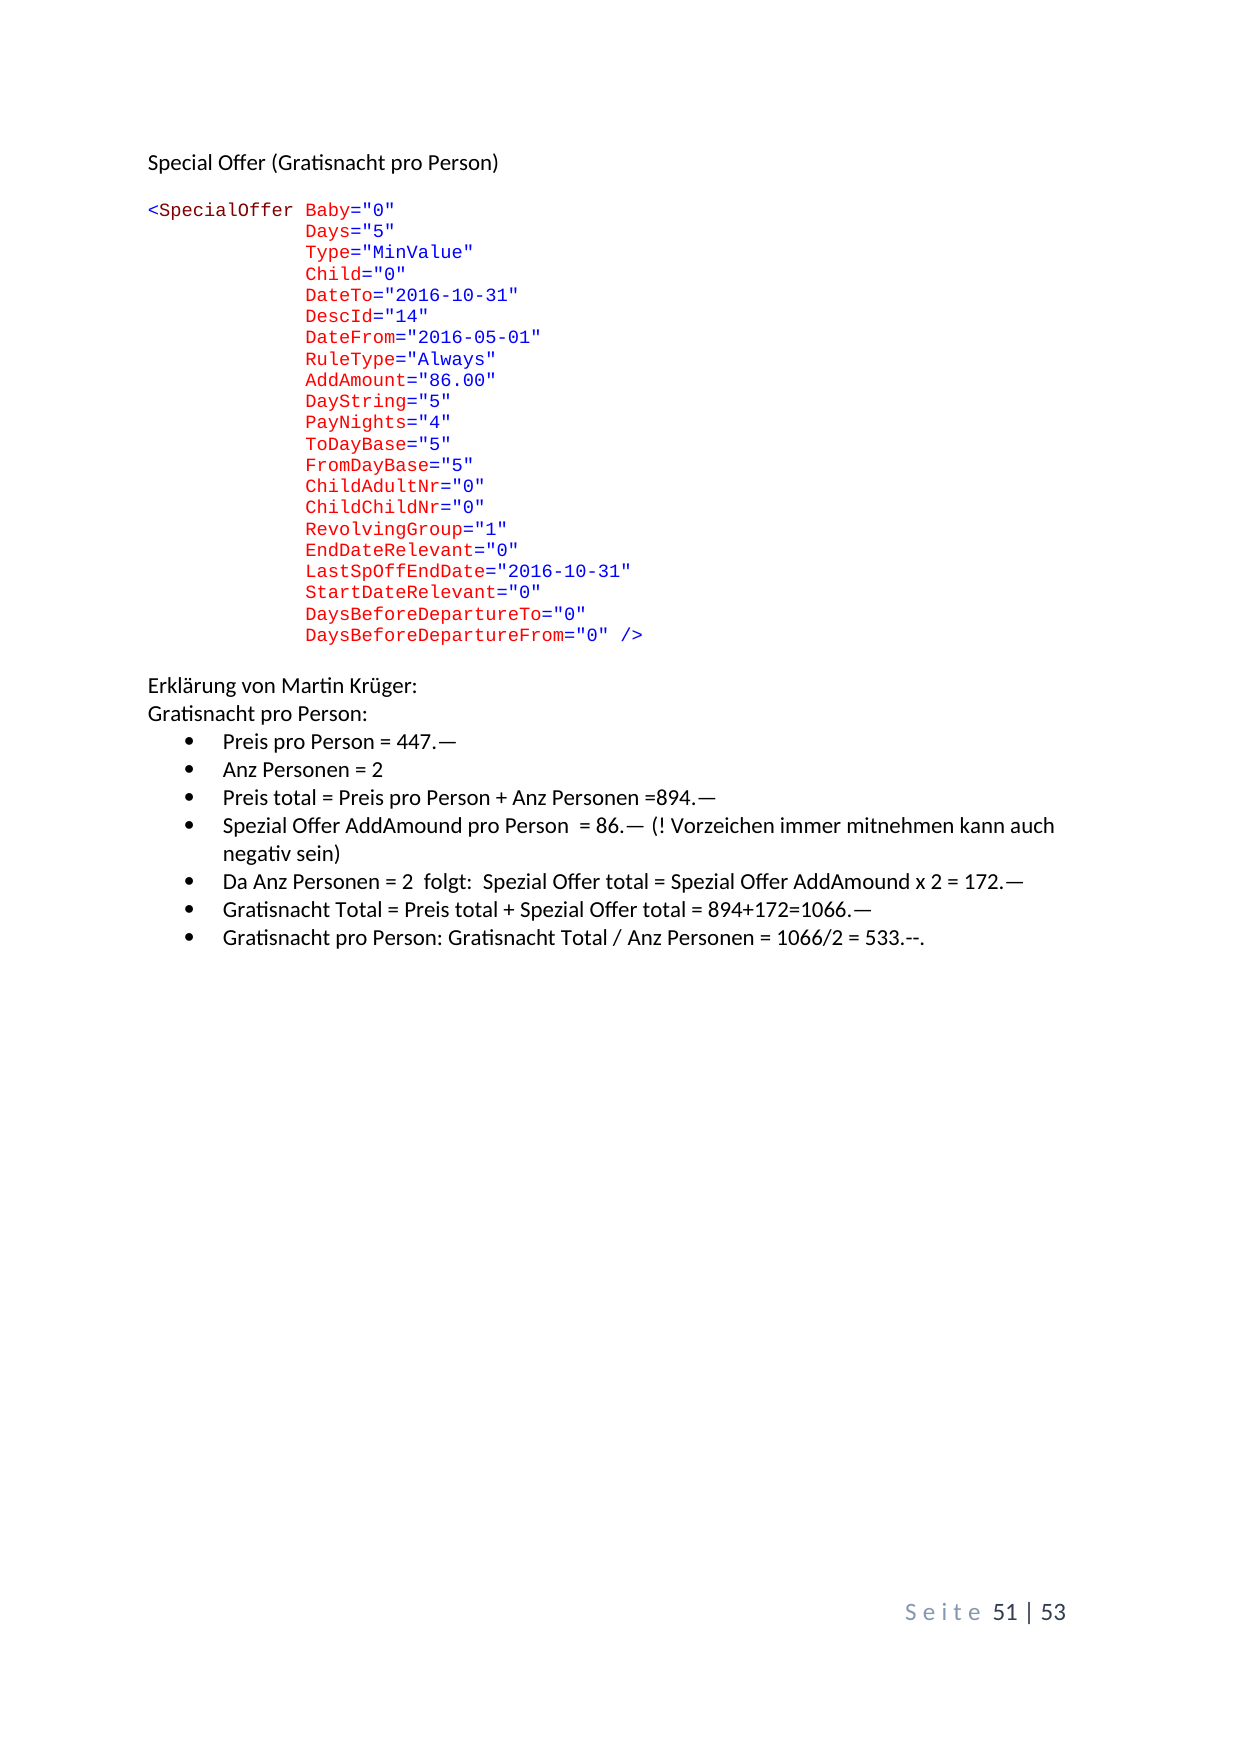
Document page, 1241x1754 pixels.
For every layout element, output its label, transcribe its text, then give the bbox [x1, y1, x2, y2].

text ToDayBase="5" [148, 434, 1093, 456]
text LastSpOffEndDate="2016-10-31" [148, 562, 1093, 583]
list Preis pro Person = 447.— [185, 727, 1093, 755]
text ChildAdultNr="0" [148, 477, 1093, 498]
text PayNights="4" [148, 413, 1093, 434]
text DaysBeforeDepartureFrom="0" /> [148, 626, 1093, 647]
text Erklärung von Martin Krüger: [148, 671, 1093, 699]
text Gratisnacht pro Person: [148, 699, 1093, 727]
text <SpecialOffer Baby="0" [148, 201, 1093, 222]
list Gratisnacht pro Person: Gratisnacht Total / Anz Personen = 1066/2 = 533.--. [185, 923, 1093, 951]
text RuleType="Always" [148, 349, 1093, 371]
text DescId="14" [148, 307, 1093, 328]
text RevolvingGroup="1" [148, 519, 1093, 541]
text Special Offer (Gratisnacht pro Person) [148, 148, 1093, 176]
list Gratisnacht Total = Preis total + Spezial Offer total = 894+172=1066.— [185, 895, 1093, 923]
list Anz Personen = 2 [185, 755, 1093, 783]
text DayString="5" [148, 392, 1093, 413]
list Da Anz Personen = 2 folgt: Spezial Offer total = Spezial Offer AddAmound x 2 = 172.— [185, 867, 1093, 895]
text Type="MinValue" [148, 243, 1093, 264]
text StartDateRelevant="0" [148, 583, 1093, 604]
text DateTo="2016-10-31" [148, 286, 1093, 307]
text ChildChildNr="0" [148, 498, 1093, 519]
text EndDateRelevant="0" [148, 541, 1093, 562]
text Child="0" [148, 264, 1093, 286]
text DateFrom="2016-05-01" [148, 328, 1093, 349]
text FromDayBase="5" [148, 456, 1093, 477]
text Days="5" [148, 222, 1093, 243]
list Spezial Offer AddAmound pro Person = 86.— (! Vorzeichen immer mitnehmen kann auch negativ sein) [185, 811, 1093, 867]
list Preis total = Preis pro Person + Anz Personen =894.— [185, 783, 1093, 811]
text AddAmount="86.00" [148, 371, 1093, 392]
text DaysBeforeDepartureTo="0" [148, 604, 1093, 626]
